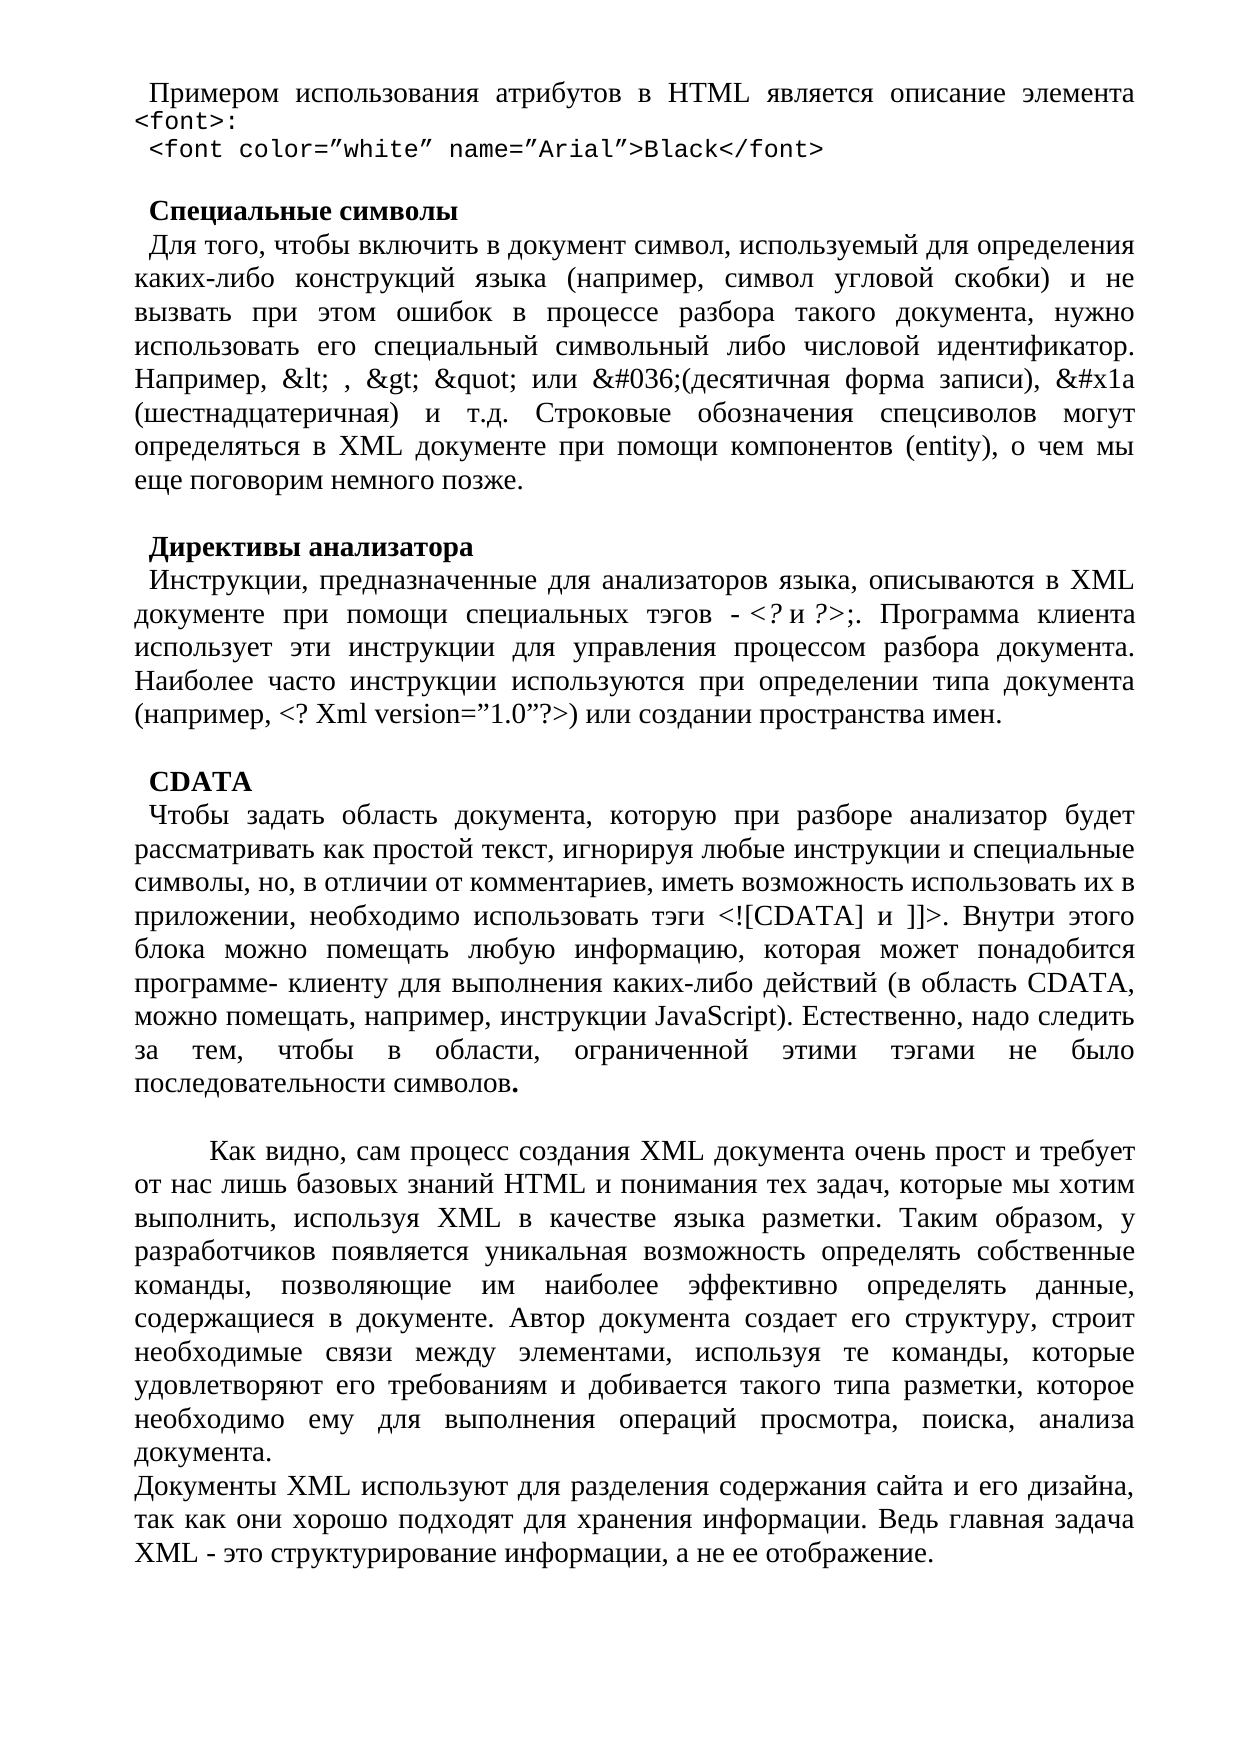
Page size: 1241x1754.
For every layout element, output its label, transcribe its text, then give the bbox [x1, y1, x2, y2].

text Чтобы задать область документа, которую при разборе анализатор будет рассматривать как простой текст, игнорируя любые инструкции и специальные символы, но, в отличии от комментариев, иметь возможность использовать их в приложении, необходимо использовать тэги <![CDATA] и ]]>. Внутри этого блока можно помещать любую информацию, которая может понадобится программе- клиенту для выполнения каких-либо действий (в область CDATA, можно помещать, например, инструкции JavaScript). Естественно, надо следить за тем, чтобы в области, ограниченной этими тэгами не было последовательности символов. [134, 797, 1136, 1099]
text Документы XML используют для разделения содержания сайта и его дизайна, так как они хорошо подходят для хранения информации. Ведь главная задача XML - это структурирование информации, а не ее отображение. [134, 1468, 1136, 1569]
text Для того, чтобы включить в документ символ, используемый для определения каких-либо конструкций языка (например, символ угловой скобки) и не вызвать при этом ошибок в процессе разбора такого документа, нужно использовать его специальный символьный либо числовой идентификатор. Например, &lt; , &gt; &quot; или &#036;(десятичная форма записи), &#x1a (шестнадцатеричная) и т.д. Строковые обозначения спецсиволов могут определяться в XML документе при помощи компонентов (entity), о чем мы еще поговорим немного позже. [134, 227, 1136, 495]
text Директивы анализатора [134, 529, 1136, 562]
text CDATA [134, 764, 1136, 797]
text Инструкции, предназначенные для анализаторов языка, описываются в XML документе при помощи специальных тэгов - <? и ?>;. Программа клиента использует эти инструкции для управления процессом разбора документа. Наиболее часто инструкции используются при определении типа документа (например, <? Xml version=”1.0”?>) или создании пространства имен. [134, 562, 1136, 730]
text <font color=”white” name=”Arial”>Black</font> [134, 137, 1136, 165]
text Как видно, сам процесс создания XML документа очень прост и требует от нас лишь базовых знаний HTML и понимания тех задач, которые мы хотим выполнить, используя XML в качестве языка разметки. Таким образом, у разработчиков появляется уникальная возможность определять собственные команды, позволяющие им наиболее эффективно определять данные, содержащиеся в документе. Автор документа создает его структуру, строит необходимые связи между элементами, используя те команды, которые удовлетворяют его требованиям и добивается такого типа разметки, которое необходимо ему для выполнения операций просмотра, поиска, анализа документа. [134, 1133, 1136, 1468]
text Примером использования атрибутов в HTML является описание элемента <font>: [134, 75, 1136, 137]
text Cпециальные символы [134, 193, 1136, 227]
